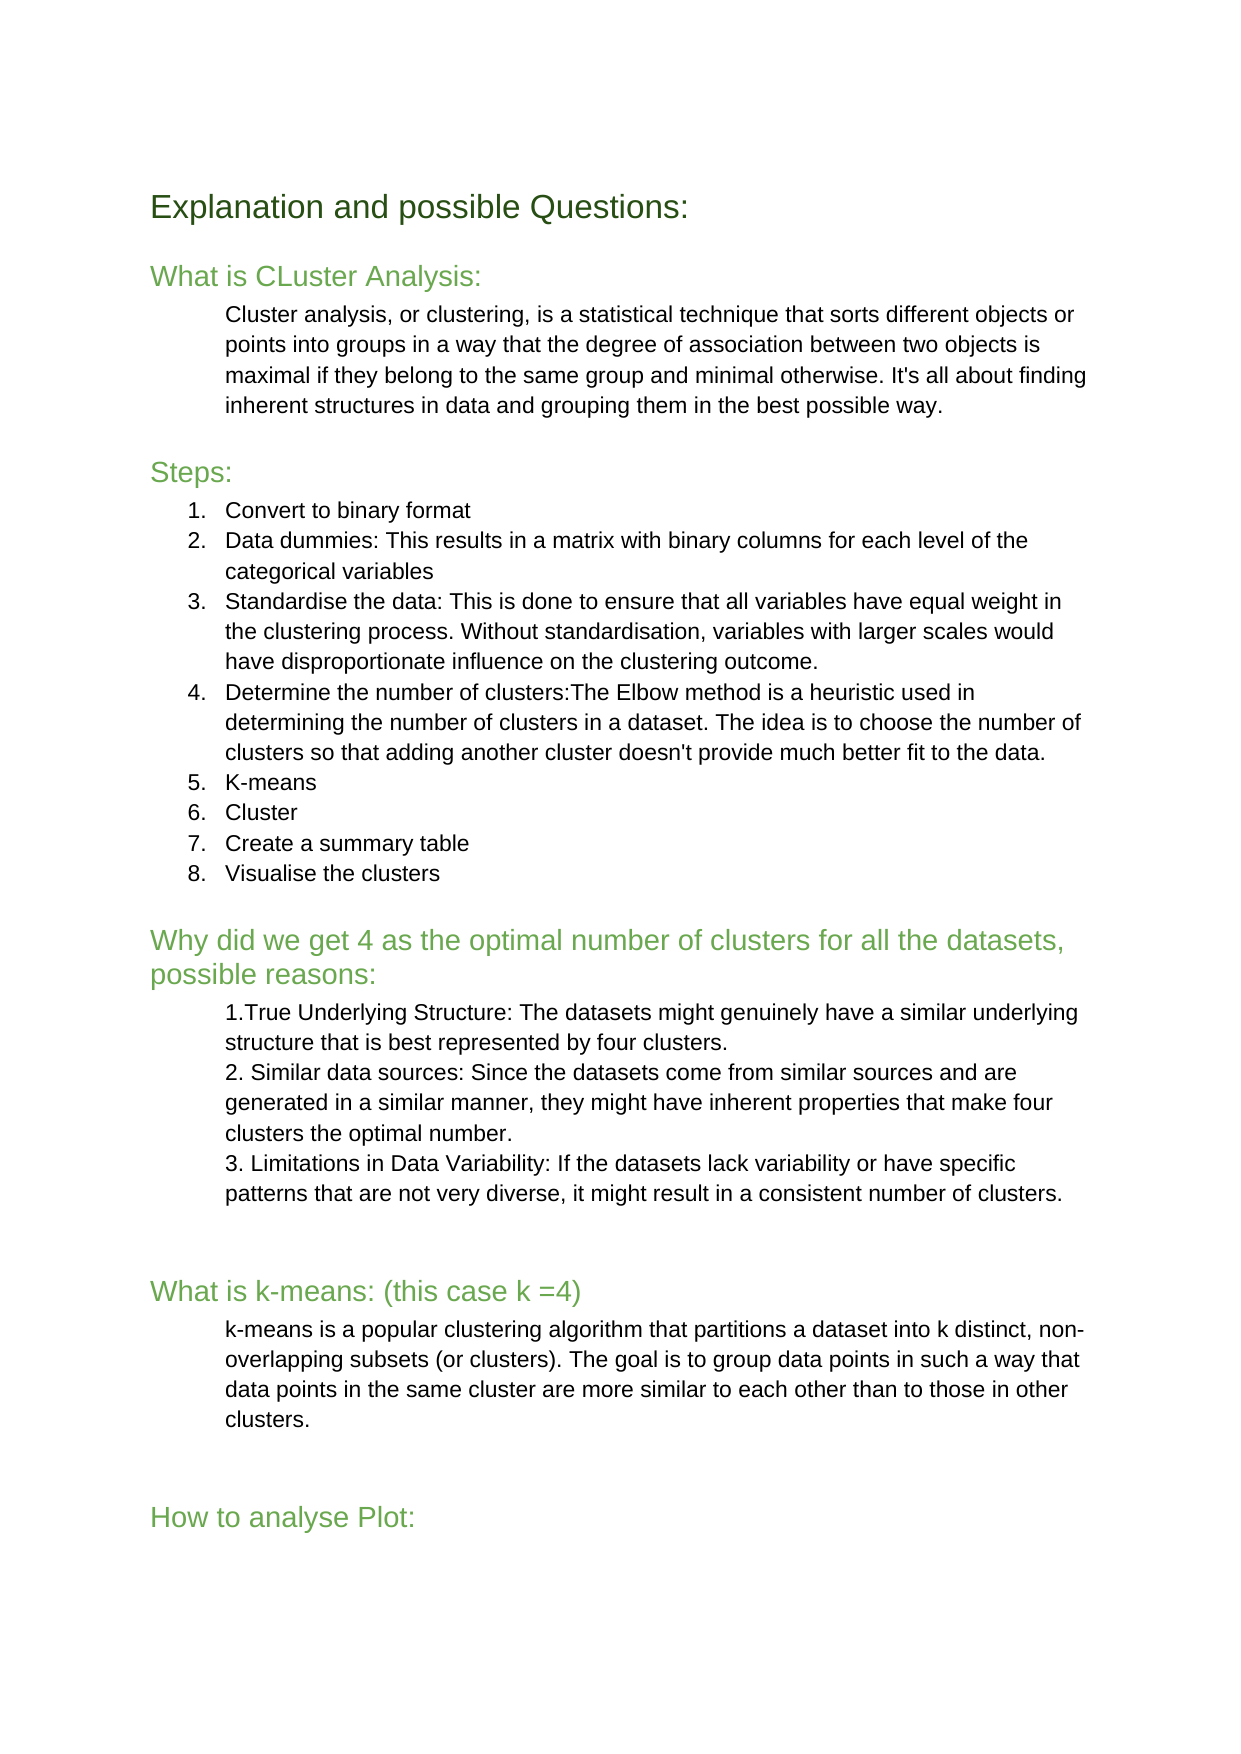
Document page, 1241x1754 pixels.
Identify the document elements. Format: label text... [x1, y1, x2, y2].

subtitle Explanation and possible Questions: [150, 187, 1090, 226]
list Create a summary table [187, 829, 1090, 856]
text 1.True Underlying Structure: The datasets might genuinely have a similar underlying structure that is best represented by four clusters. [225, 999, 1090, 1055]
text 3. Limitations in Data Variability: If the datasets lack variability or have specific patterns that are not very diverse, it might result in a consistent number of clusters. [225, 1150, 1090, 1206]
subtitle How to analyse Plot: [150, 1500, 1090, 1533]
text 2. Similar data sources: Since the datasets come from similar sources and are generated in a similar manner, they might have inherent properties that make four clusters the optimal number. [225, 1059, 1090, 1146]
list Visualise the clusters [187, 860, 1090, 886]
subtitle Why did we get 4 as the optimal number of clusters for all the datasets, possible reasons: [150, 923, 1090, 990]
text k-means is a popular clustering algorithm that partitions a dataset into k distinct, non-overlapping subsets (or clusters). The goal is to group data points in such a way that data points in the same cluster are more similar to each other than to those in other clusters. [225, 1316, 1090, 1432]
list Convert to binary format [187, 497, 1090, 523]
subtitle Steps: [150, 455, 1090, 489]
list Standardise the data: This is done to ensure that all variables have equal weight in the clustering process. Without standardisation, variables with larger scales would have disproportionate influence on the clustering outcome. [187, 588, 1090, 674]
subtitle What is k-means: (this case k =4) [150, 1274, 1090, 1307]
list Data dummies: This results in a matrix with binary columns for each level of the categorical variables [187, 527, 1090, 584]
subtitle What is CLuster Analysis: [150, 259, 1090, 293]
list Cluster [187, 799, 1090, 826]
list K-means [187, 769, 1090, 795]
list Determine the number of clusters:The Elbow method is a heuristic used in determining the number of clusters in a dataset. The idea is to choose the number of clusters so that adding another cluster doesn't provide much better fit to the data. [187, 678, 1090, 765]
text Cluster analysis, or clustering, is a statistical technique that sorts different objects or points into groups in a way that the degree of association between two objects is maximal if they belong to the same group and minimal otherwise. It's all about finding inherent structures in data and grouping them in the best possible way. [225, 301, 1090, 418]
